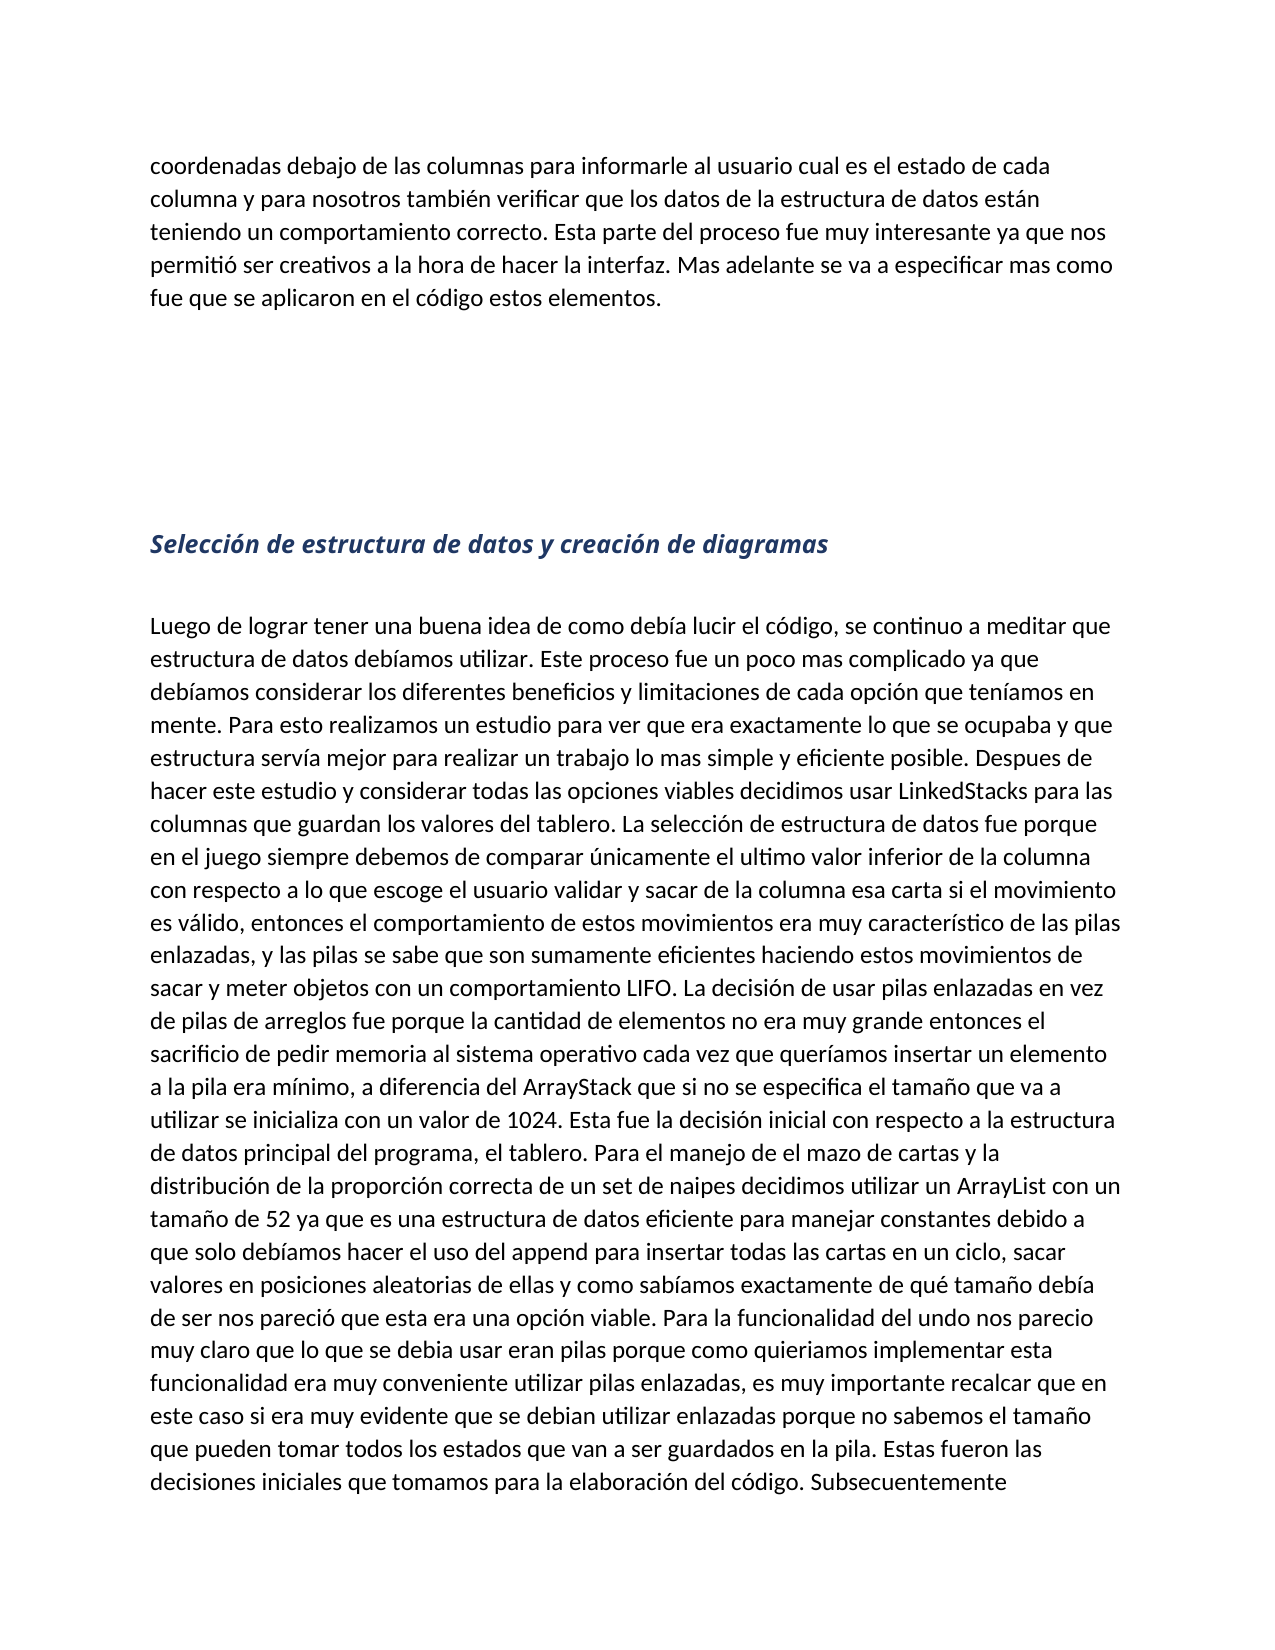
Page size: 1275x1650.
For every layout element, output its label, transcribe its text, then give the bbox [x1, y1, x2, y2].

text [150, 150, 1125, 312]
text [150, 611, 1125, 1497]
subtitle Selección de estructura de datos y creación de diagramas [150, 527, 1125, 561]
